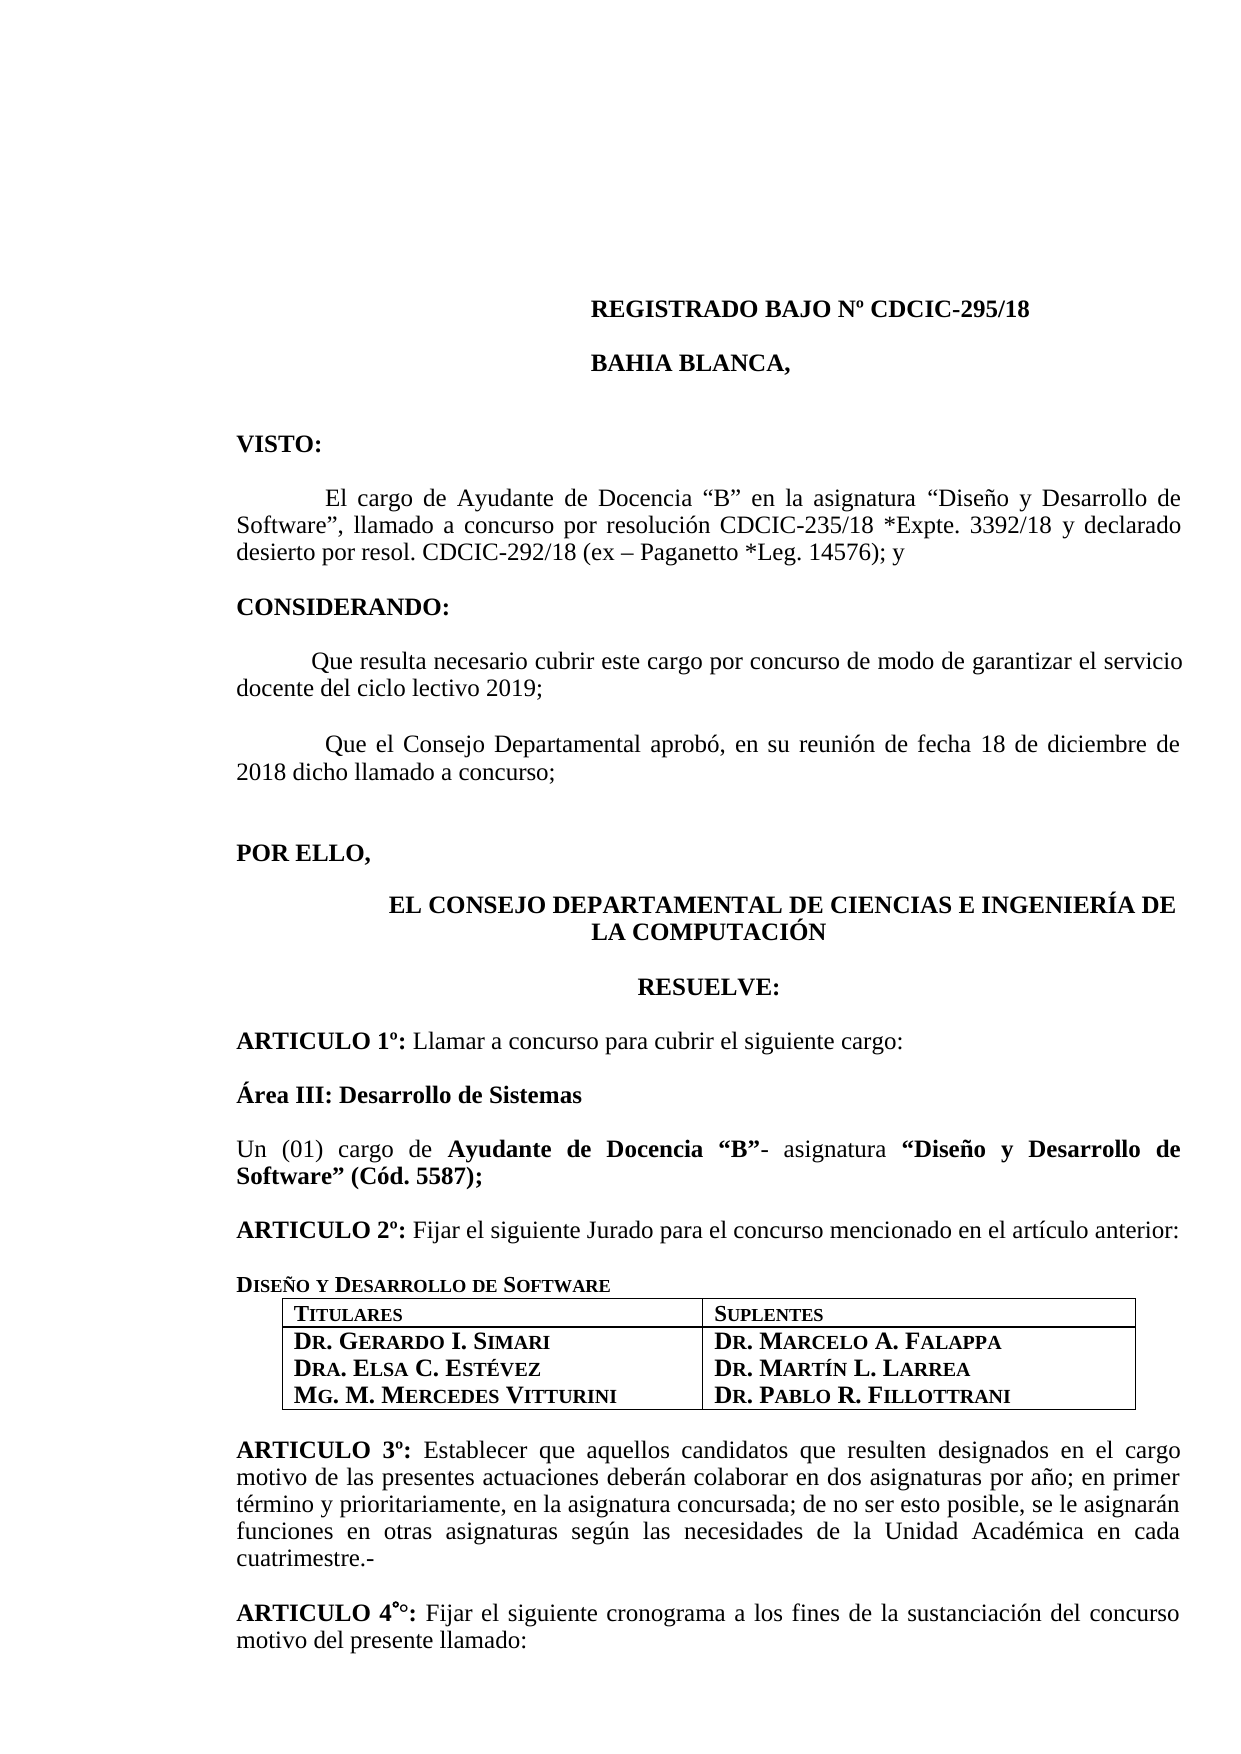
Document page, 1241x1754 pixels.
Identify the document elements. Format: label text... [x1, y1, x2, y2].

subtitle RESUELVE: [236, 973, 1181, 1000]
text Que resulta necesario cubrir este cargo por concurso de modo de garantizar el servicio docente del ciclo lectivo 2019; [236, 647, 1184, 702]
text ARTICULO 3º: Establecer que aquellos candidatos que resulten designados en el cargo motivo de las presentes actuaciones deberán colaborar en dos asignaturas por año; en primer término y prioritariamente, en la asignatura concursada; de no ser esto posible, se le asignarán funciones en otras asignaturas según las necesidades de la Unidad Académica en cada cuatrimestre.- [236, 1437, 1181, 1572]
table_cell Dra. Elsa C. Estévez [283, 1355, 702, 1382]
text EL CONSEJO DEPARTAMENTAL DE CIENCIAS E INGENIERÍA DE LA COMPUTACIÓN [236, 892, 1181, 946]
table_cell Mg. M. Mercedes Vitturini [283, 1382, 702, 1409]
table_cell Dr. Martín L. Larrea [703, 1355, 1135, 1382]
text Un (01) cargo de Ayudante de Docencia “B”- asignatura “Diseño y Desarrollo de Software” (Cód. 5587); [236, 1136, 1181, 1190]
text Que el Consejo Departamental aprobó, en su reunión de fecha 18 de diciembre de 2018 dicho llamado a concurso; [236, 729, 1181, 786]
table_header Titulares [283, 1299, 702, 1326]
text ARTICULO 2º: Fijar el siguiente Jurado para el concurso mencionado en el artículo anterior: [236, 1217, 1181, 1244]
table_cell Dr. Gerardo I. Simari [283, 1328, 702, 1354]
text ARTICULO 1º: Llamar a concurso para cubrir el siguiente cargo: [236, 1027, 1181, 1054]
text El cargo de Ayudante de Docencia “B” en la asignatura “Diseño y Desarrollo de Software”, llamado a concurso por resolución CDCIC-235/18 *Expte. 3392/18 y declarado desierto por resol. CDCIC-292/18 (ex – Paganetto *Leg. 14576); y [236, 485, 1181, 566]
subtitle POR ELLO, [236, 840, 1181, 867]
text Área III: Desarrollo de Sistemas [236, 1082, 1181, 1109]
table_header Suplentes [703, 1299, 1135, 1326]
text ARTICULO 4°: Fijar el siguiente cronograma a los fines de la sustanciación del concurso motivo del presente llamado: [236, 1599, 1181, 1653]
table_cell Dr. Pablo R. Fillottrani [703, 1382, 1135, 1409]
text CONSIDERANDO: [236, 593, 1184, 620]
subtitle REGISTRADO BAJO Nº CDCIC-295/18 [236, 295, 1181, 322]
subtitle Diseño y Desarrollo de Software [236, 1271, 1181, 1298]
text BAHIA BLANCA, [236, 349, 1181, 377]
table_cell Dr. Marcelo A. Falappa [703, 1328, 1135, 1354]
text VISTO: [236, 431, 1181, 458]
